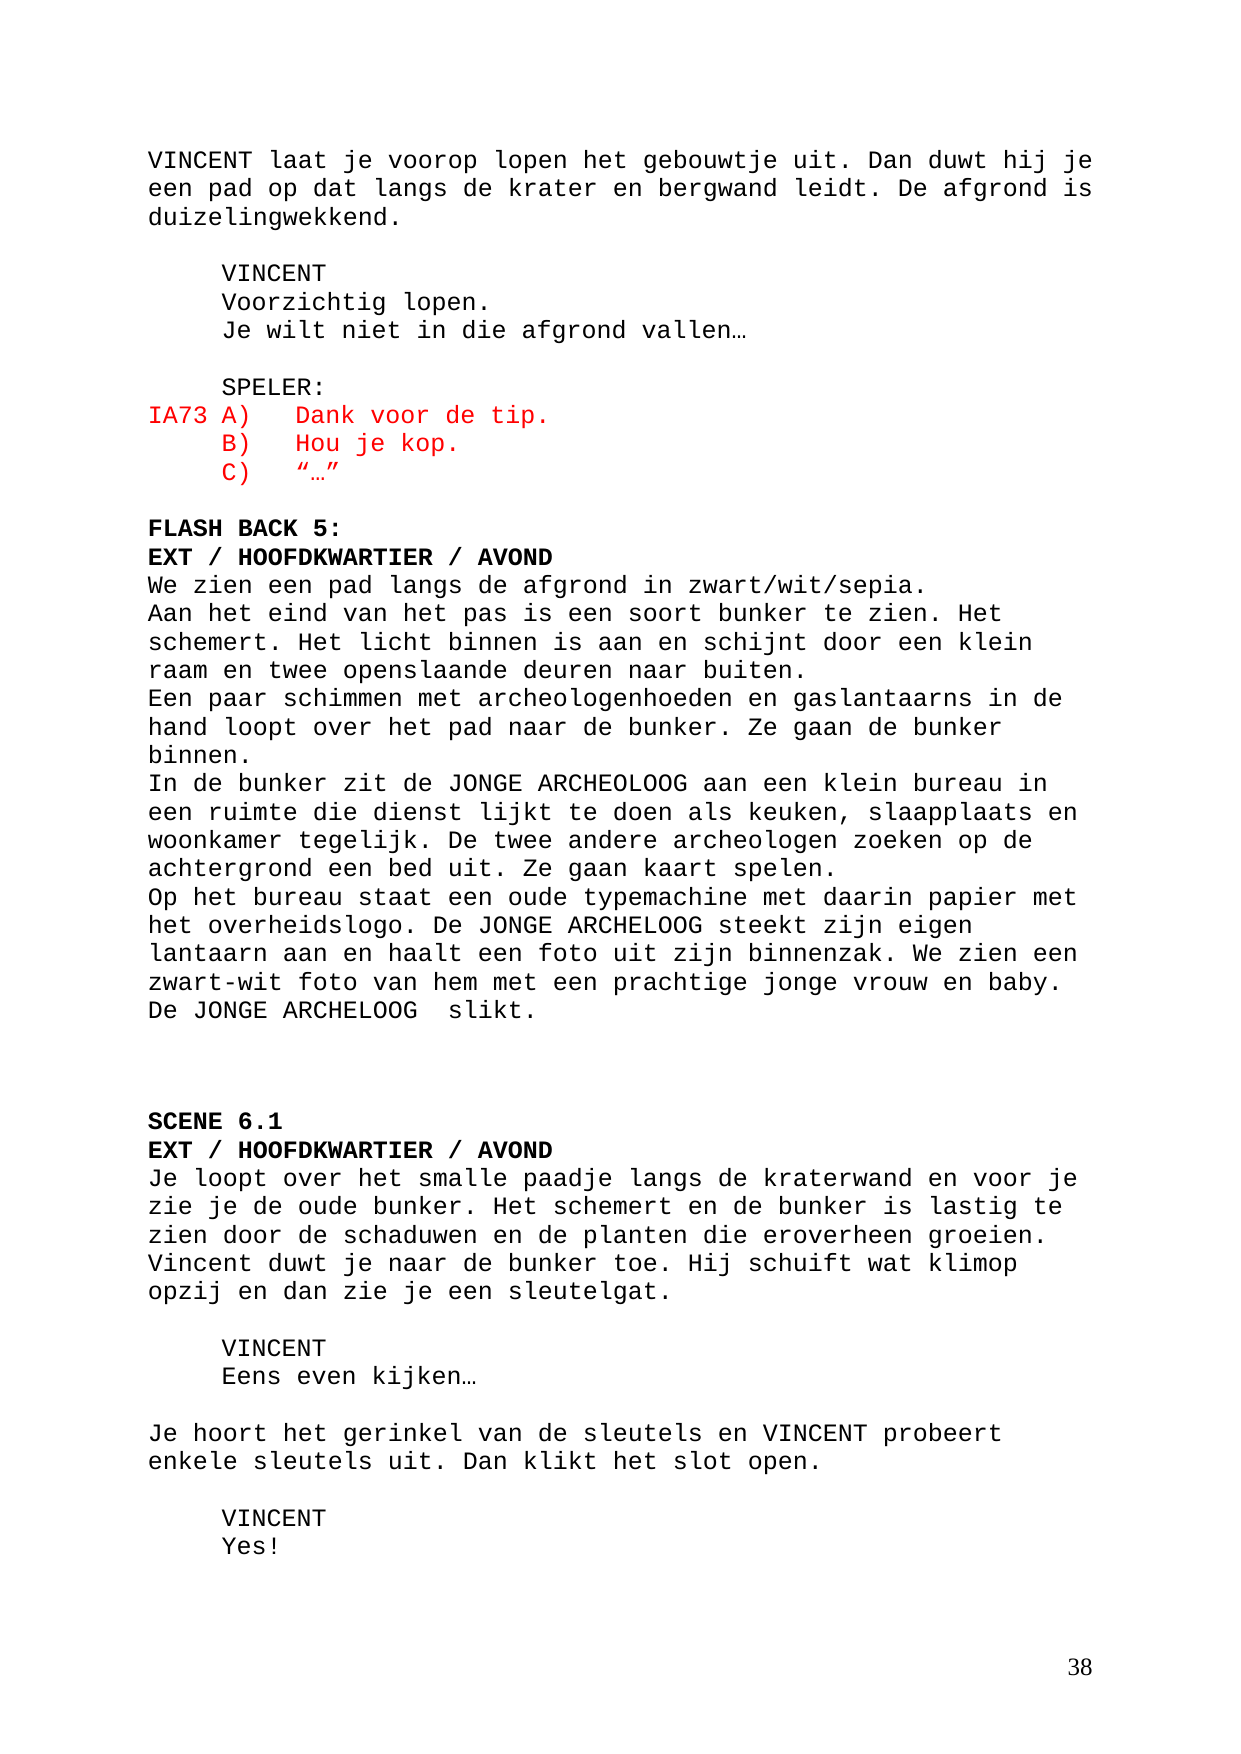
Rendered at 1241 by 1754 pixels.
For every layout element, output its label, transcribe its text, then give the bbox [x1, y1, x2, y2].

text VINCENT [148, 261, 1093, 289]
text EXT / HOOFDKWARTIER / AVOND [148, 1137, 1093, 1166]
text Je loopt over het smalle paadje langs de kraterwand en voor je zie je de oude bunker. Het schemert en de bunker is lastig te zien door de schaduwen en de planten die eroverheen groeien. [148, 1166, 1093, 1251]
text In de bunker zit de JONGE ARCHEOLOOG aan een klein bureau in een ruimte die dienst lijkt te doen als keuken, slaapplaats en woonkamer tegelijk. De twee andere archeologen zoeken op de achtergrond een bed uit. Ze gaan kaart spelen. [148, 771, 1093, 884]
text Vincent duwt je naar de bunker toe. Hij schuift wat klimop opzij en dan zie je een sleutelgat. [148, 1251, 1093, 1307]
text Voorzichtig lopen. [148, 289, 1093, 318]
text VINCENT [148, 1506, 1093, 1534]
text C) “…” [221, 459, 1093, 488]
text VINCENT laat je voorop lopen het gebouwtje uit. Dan duwt hij je een pad op dat langs de krater en bergwand leidt. De afgrond is duizelingwekkend. [148, 148, 1093, 233]
text We zien een pad langs de afgrond in zwart/wit/sepia. [148, 573, 1093, 601]
text SPELER: [148, 374, 1093, 403]
text IA73 A) Dank voor de tip. [148, 403, 1093, 431]
text B) Hou je kop. [148, 431, 1093, 459]
text SCENE 6.1 [148, 1109, 1093, 1137]
text Op het bureau staat een oude typemachine met daarin papier met het overheidslogo. De JONGE ARCHELOOG steekt zijn eigen lantaarn aan en haalt een foto uit zijn binnenzak. We zien een zwart-wit foto van hem met een prachtige jonge vrouw en baby. De JONGE ARCHELOOG slikt. [148, 884, 1093, 1026]
text Eens even kijken… [148, 1364, 1093, 1392]
text Je hoort het gerinkel van de sleutels en VINCENT probeert enkele sleutels uit. Dan klikt het slot open. [148, 1421, 1093, 1477]
text Je wilt niet in die afgrond vallen… [148, 318, 1093, 346]
text Een paar schimmen met archeologenhoeden en gaslantaarns in de hand loopt over het pad naar de bunker. Ze gaan de bunker binnen. [148, 686, 1093, 771]
text EXT / HOOFDKWARTIER / AVOND [148, 544, 1093, 573]
text Yes! [148, 1534, 1093, 1562]
text VINCENT [148, 1336, 1093, 1364]
text Aan het eind van het pas is een soort bunker te zien. Het schemert. Het licht binnen is aan en schijnt door een klein raam en twee openslaande deuren naar buiten. [148, 601, 1093, 686]
text FLASH BACK 5: [148, 516, 1093, 544]
